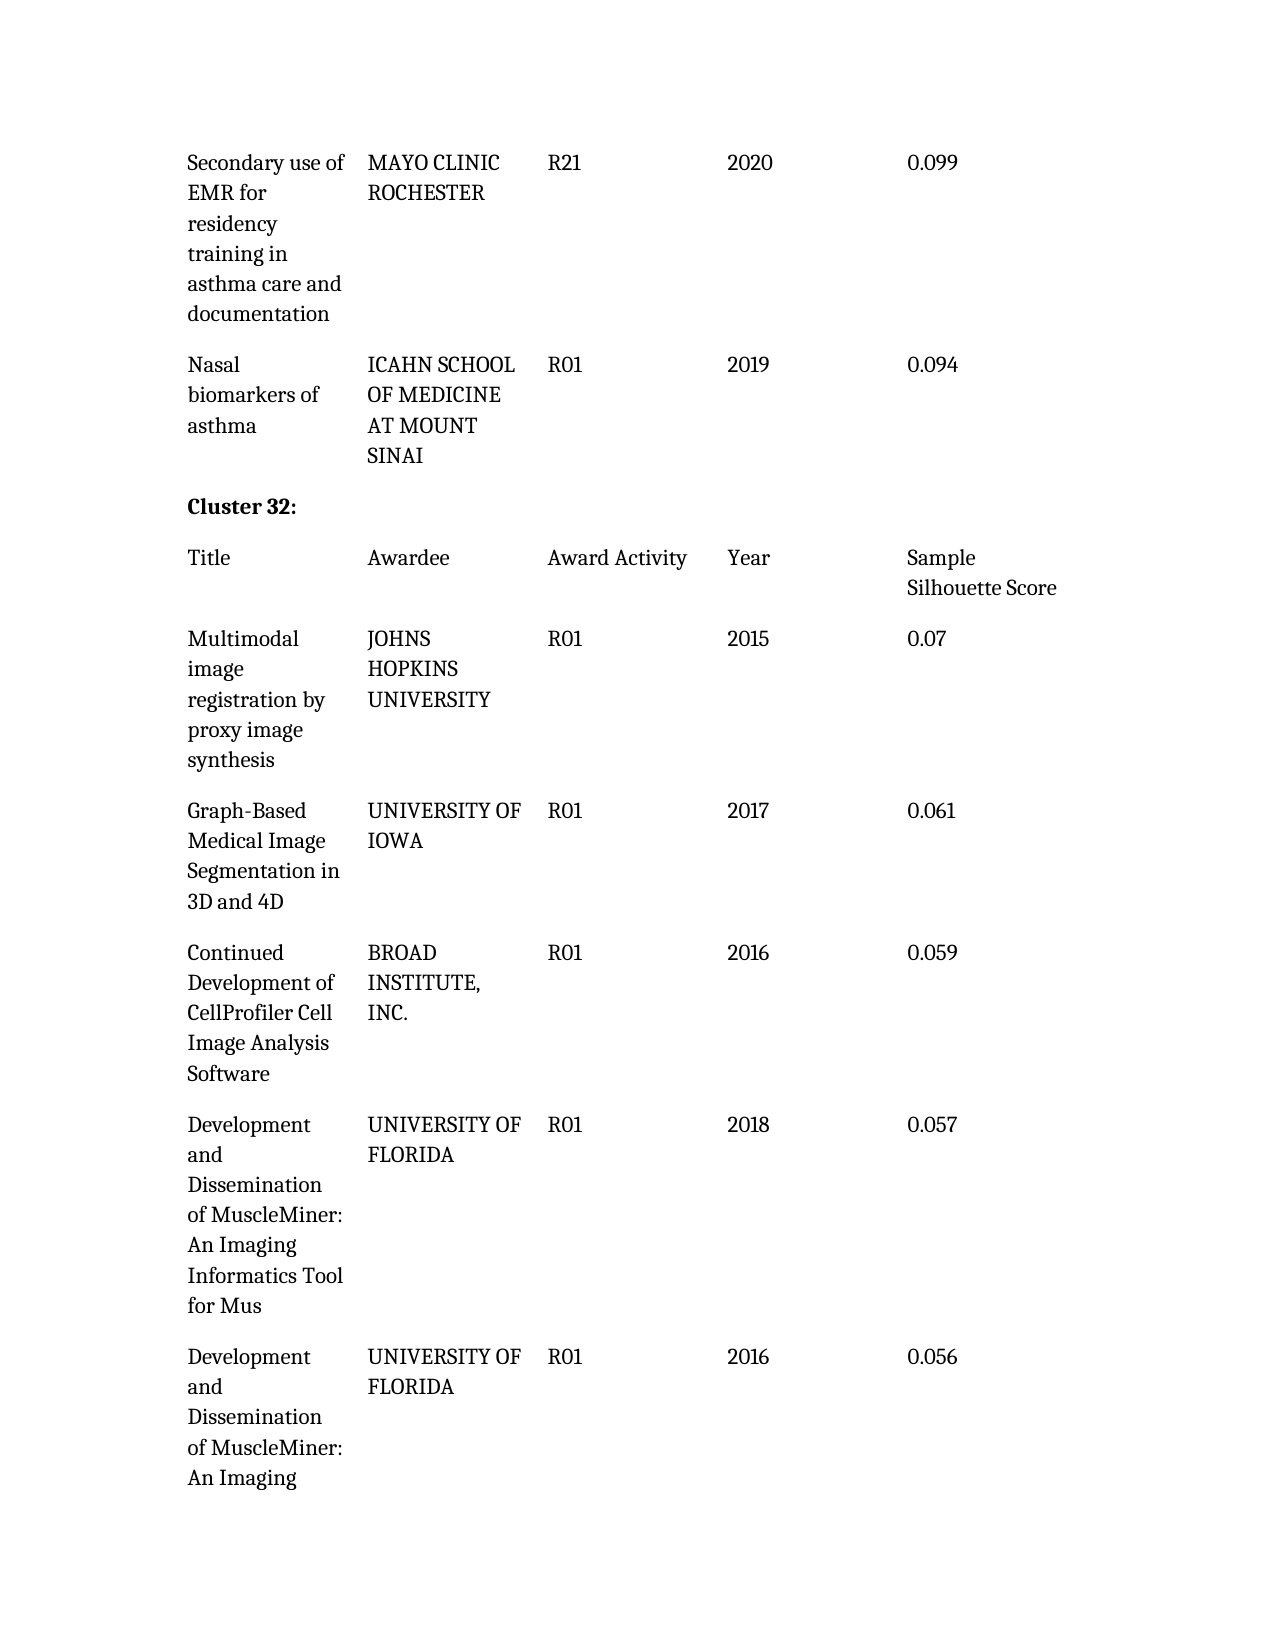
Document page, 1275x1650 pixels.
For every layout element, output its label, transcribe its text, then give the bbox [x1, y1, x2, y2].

table_header Award Activity [536, 545, 716, 626]
text Cluster 32: [187, 494, 1087, 520]
table_cell Multimodal image registration by proxy image synthesis [176, 626, 356, 798]
table_cell Nasal biomarkers of asthma [176, 352, 356, 494]
table_cell 2019 [716, 352, 896, 494]
table_cell ICAHN SCHOOL OF MEDICINE AT MOUNT SINAI [356, 352, 536, 494]
table_cell UNIVERSITY OF FLORIDA [356, 1111, 536, 1344]
table_cell 2017 [716, 798, 896, 939]
table_cell 0.07 [896, 626, 1076, 798]
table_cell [356, 1344, 536, 1491]
table_cell R21 [536, 150, 716, 352]
table_cell 0.061 [896, 798, 1076, 939]
table_header Title [176, 545, 356, 626]
table_cell Graph-Based Medical Image Segmentation in 3D and 4D [176, 798, 356, 939]
table_cell R01 [536, 1111, 716, 1344]
table_cell 2016 [716, 1344, 896, 1491]
table_cell 2015 [716, 626, 896, 798]
table_header Sample Silhouette Score [896, 545, 1076, 626]
table_cell Secondary use of EMR for residency training in asthma care and documentation [176, 150, 356, 352]
table_header Awardee [356, 545, 536, 626]
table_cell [176, 1344, 356, 1491]
table_cell R01 [536, 940, 716, 1111]
table_cell Development and Dissemination of MuscleMiner: An Imaging Informatics Tool for Mus [176, 1111, 356, 1344]
table_cell R01 [536, 352, 716, 494]
table_cell R01 [536, 1344, 716, 1491]
table_cell BROAD INSTITUTE, INC. [356, 940, 536, 1111]
table_cell Continued Development of CellProfiler Cell Image Analysis Software [176, 940, 356, 1111]
table_cell UNIVERSITY OF IOWA [356, 798, 536, 939]
table_cell 0.056 [896, 1344, 1076, 1491]
table_cell JOHNS HOPKINS UNIVERSITY [356, 626, 536, 798]
table_cell 2020 [716, 150, 896, 352]
table_cell 0.057 [896, 1111, 1076, 1344]
table_cell 2016 [716, 940, 896, 1111]
table_cell MAYO CLINIC ROCHESTER [356, 150, 536, 352]
table_cell R01 [536, 626, 716, 798]
table_cell 0.099 [896, 150, 1076, 352]
table_cell 0.094 [896, 352, 1076, 494]
table_header Year [716, 545, 896, 626]
table_cell 0.059 [896, 940, 1076, 1111]
table_cell R01 [536, 798, 716, 939]
table_cell 2018 [716, 1111, 896, 1344]
